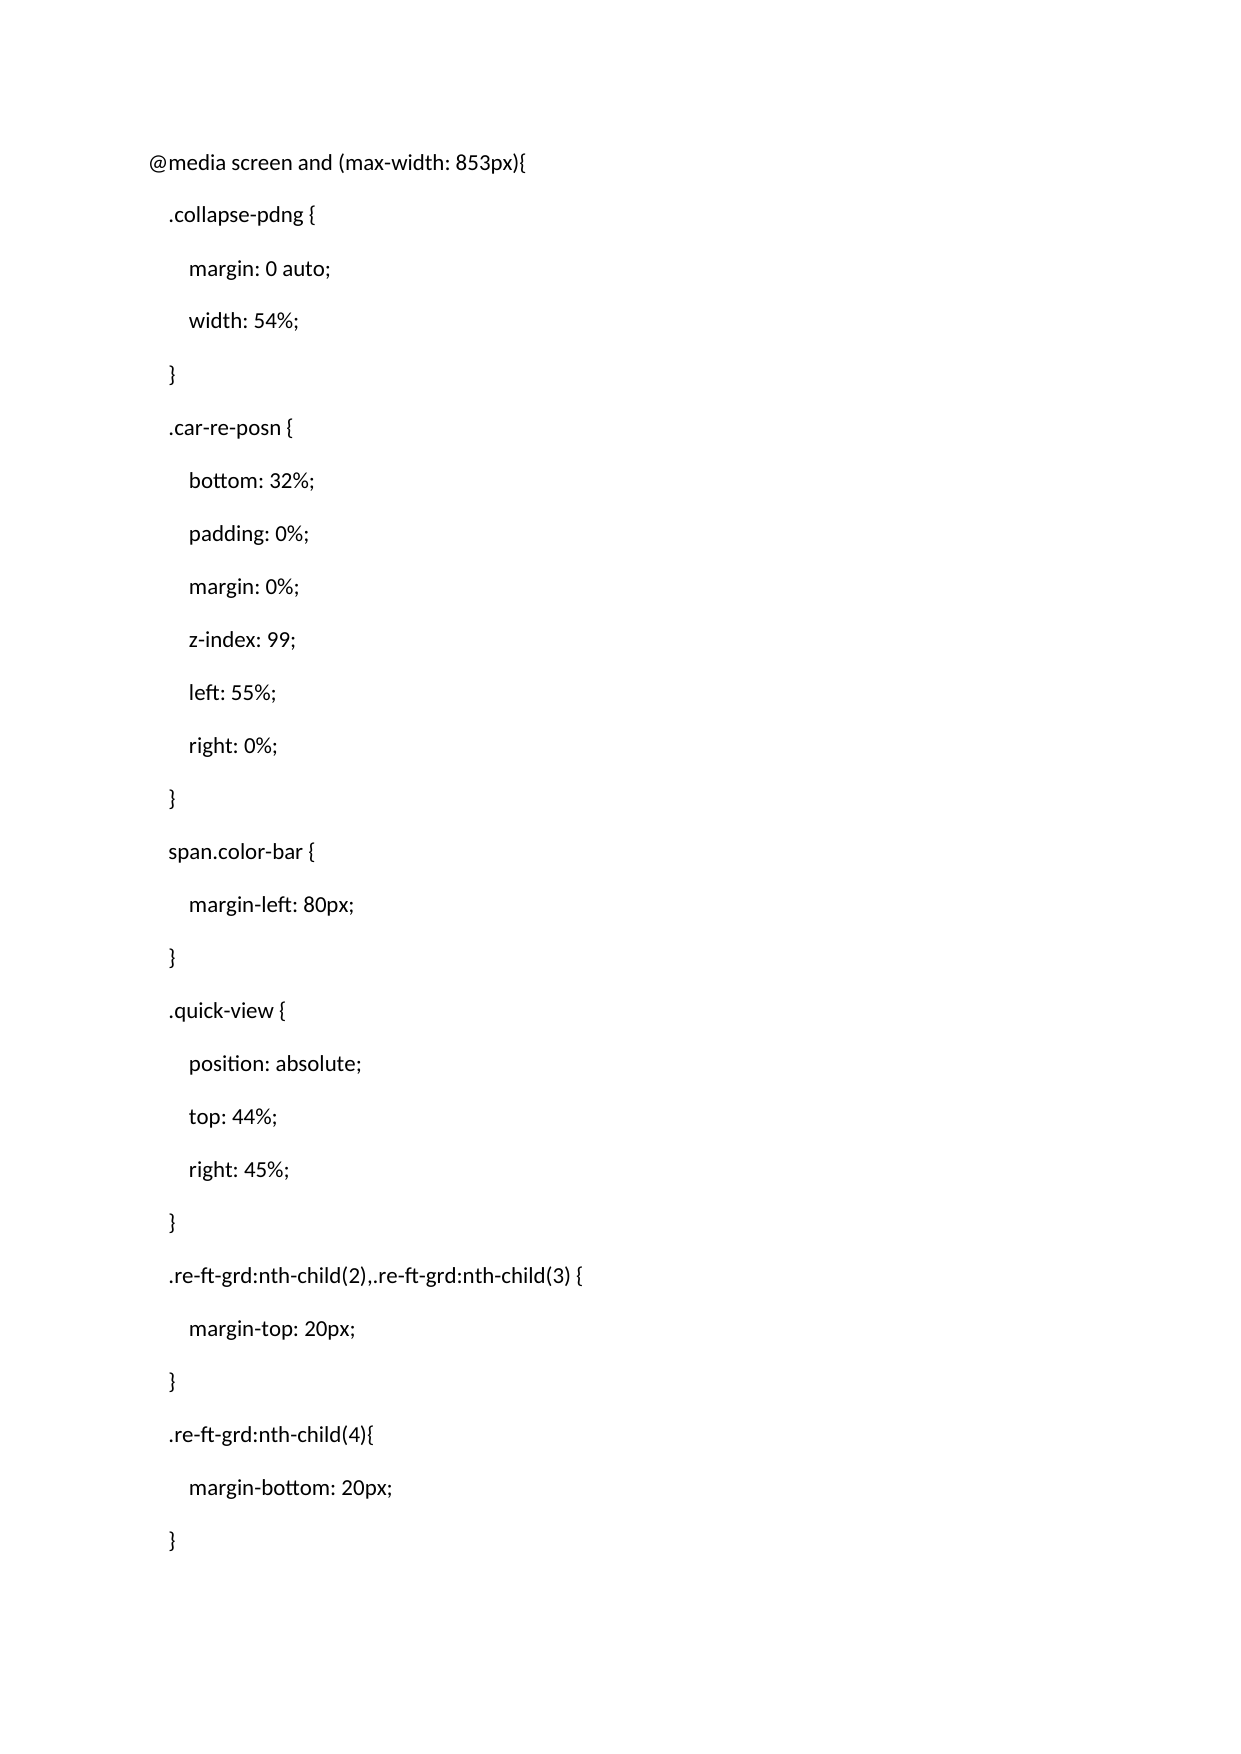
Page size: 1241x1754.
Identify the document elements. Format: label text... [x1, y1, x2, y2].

text @media screen and (max-width: 853px){ [148, 148, 1093, 176]
text z-index: 99; [148, 625, 1093, 653]
text bottom: 32%; [148, 466, 1093, 494]
text .car-re-posn { [148, 413, 1093, 441]
text padding: 0%; [148, 519, 1093, 547]
text span.color-bar { [148, 837, 1093, 865]
text .collapse-pdng { [148, 201, 1093, 229]
text } [148, 943, 1093, 971]
text left: 55%; [148, 678, 1093, 706]
text margin-left: 80px; [148, 890, 1093, 918]
text right: 45%; [148, 1155, 1093, 1183]
text .quick-view { [148, 996, 1093, 1024]
text right: 0%; [148, 731, 1093, 759]
text .re-ft-grd:nth-child(4){ [148, 1420, 1093, 1448]
text width: 54%; [148, 307, 1093, 335]
text } [148, 360, 1093, 388]
text top: 44%; [148, 1102, 1093, 1130]
text margin-top: 20px; [148, 1314, 1093, 1342]
text } [148, 784, 1093, 812]
text } [148, 1526, 1093, 1554]
text margin-bottom: 20px; [148, 1473, 1093, 1501]
text } [148, 1367, 1093, 1395]
text margin: 0%; [148, 572, 1093, 600]
text .re-ft-grd:nth-child(2),.re-ft-grd:nth-child(3) { [148, 1261, 1093, 1289]
text margin: 0 auto; [148, 254, 1093, 282]
text position: absolute; [148, 1049, 1093, 1077]
text } [148, 1208, 1093, 1236]
